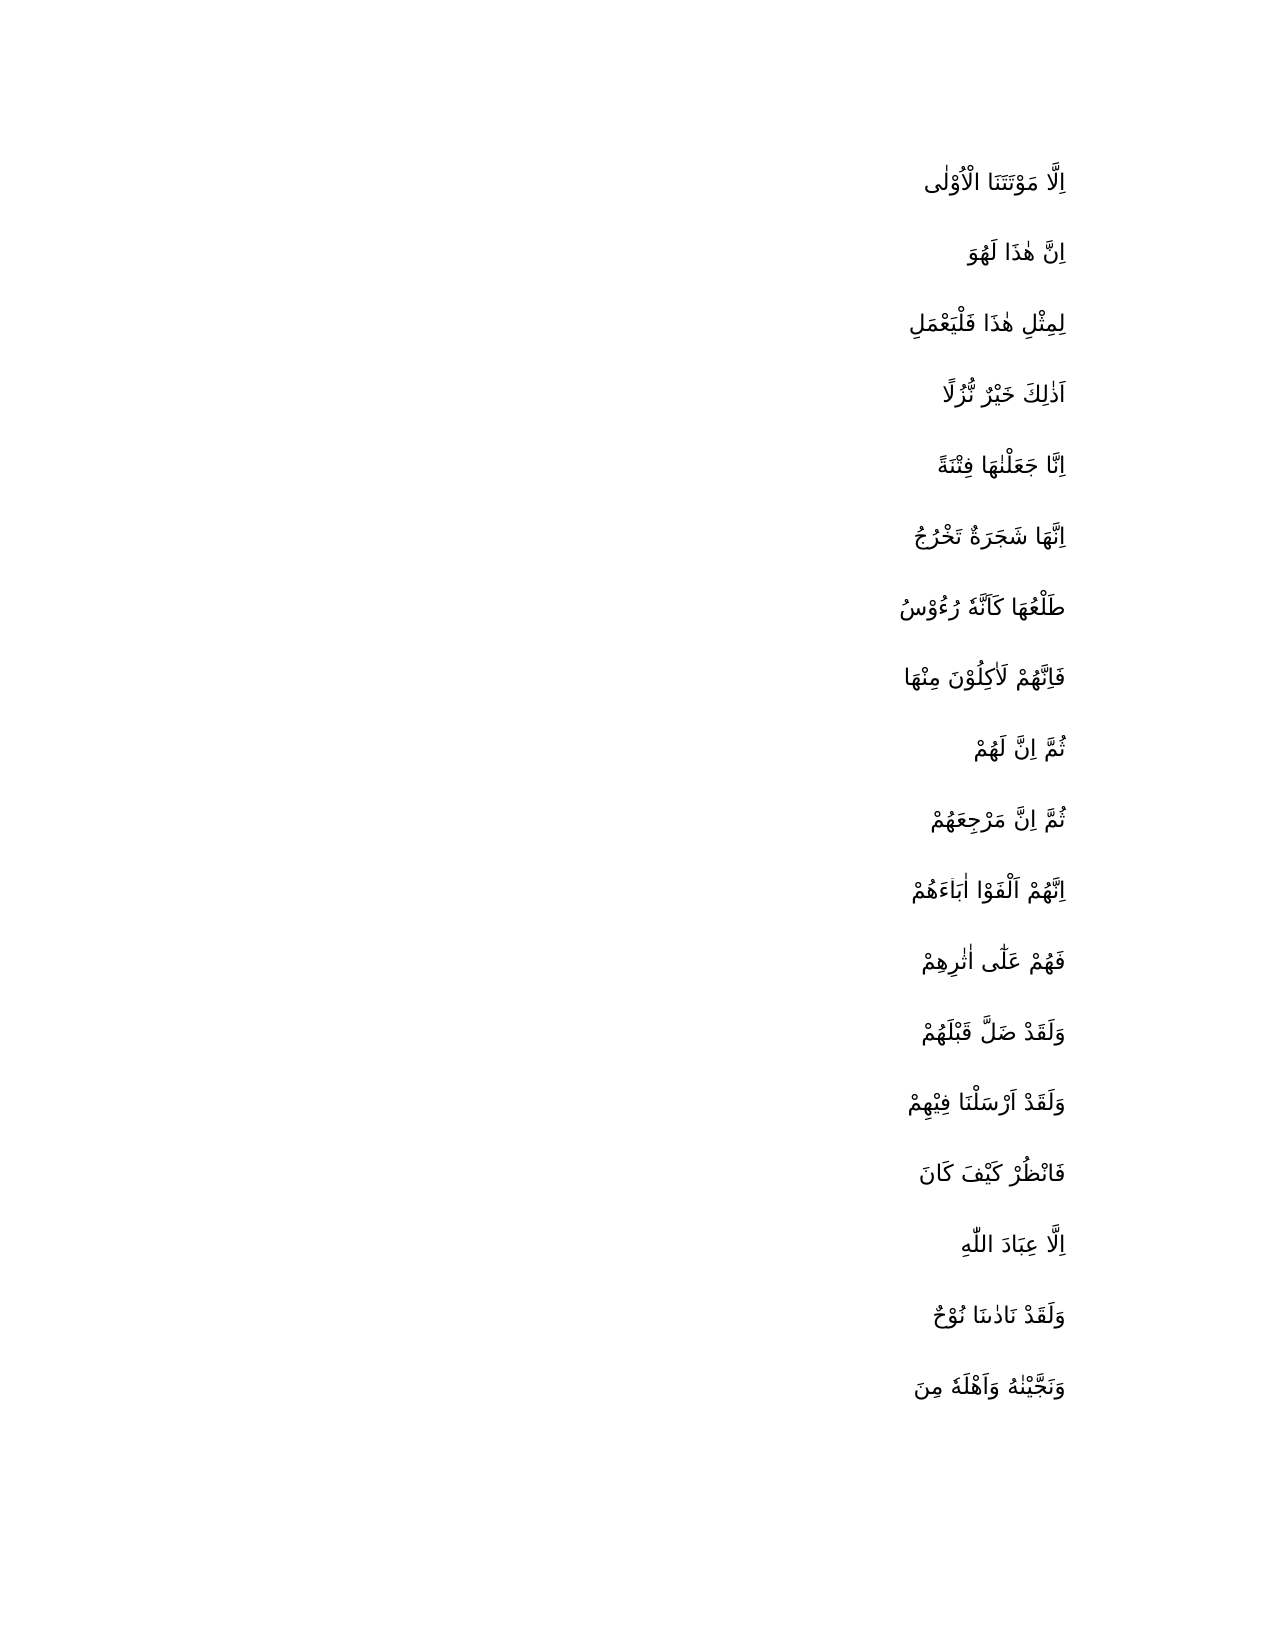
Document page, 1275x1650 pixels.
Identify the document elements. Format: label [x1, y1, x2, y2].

table_cell [176, 150, 1076, 1425]
